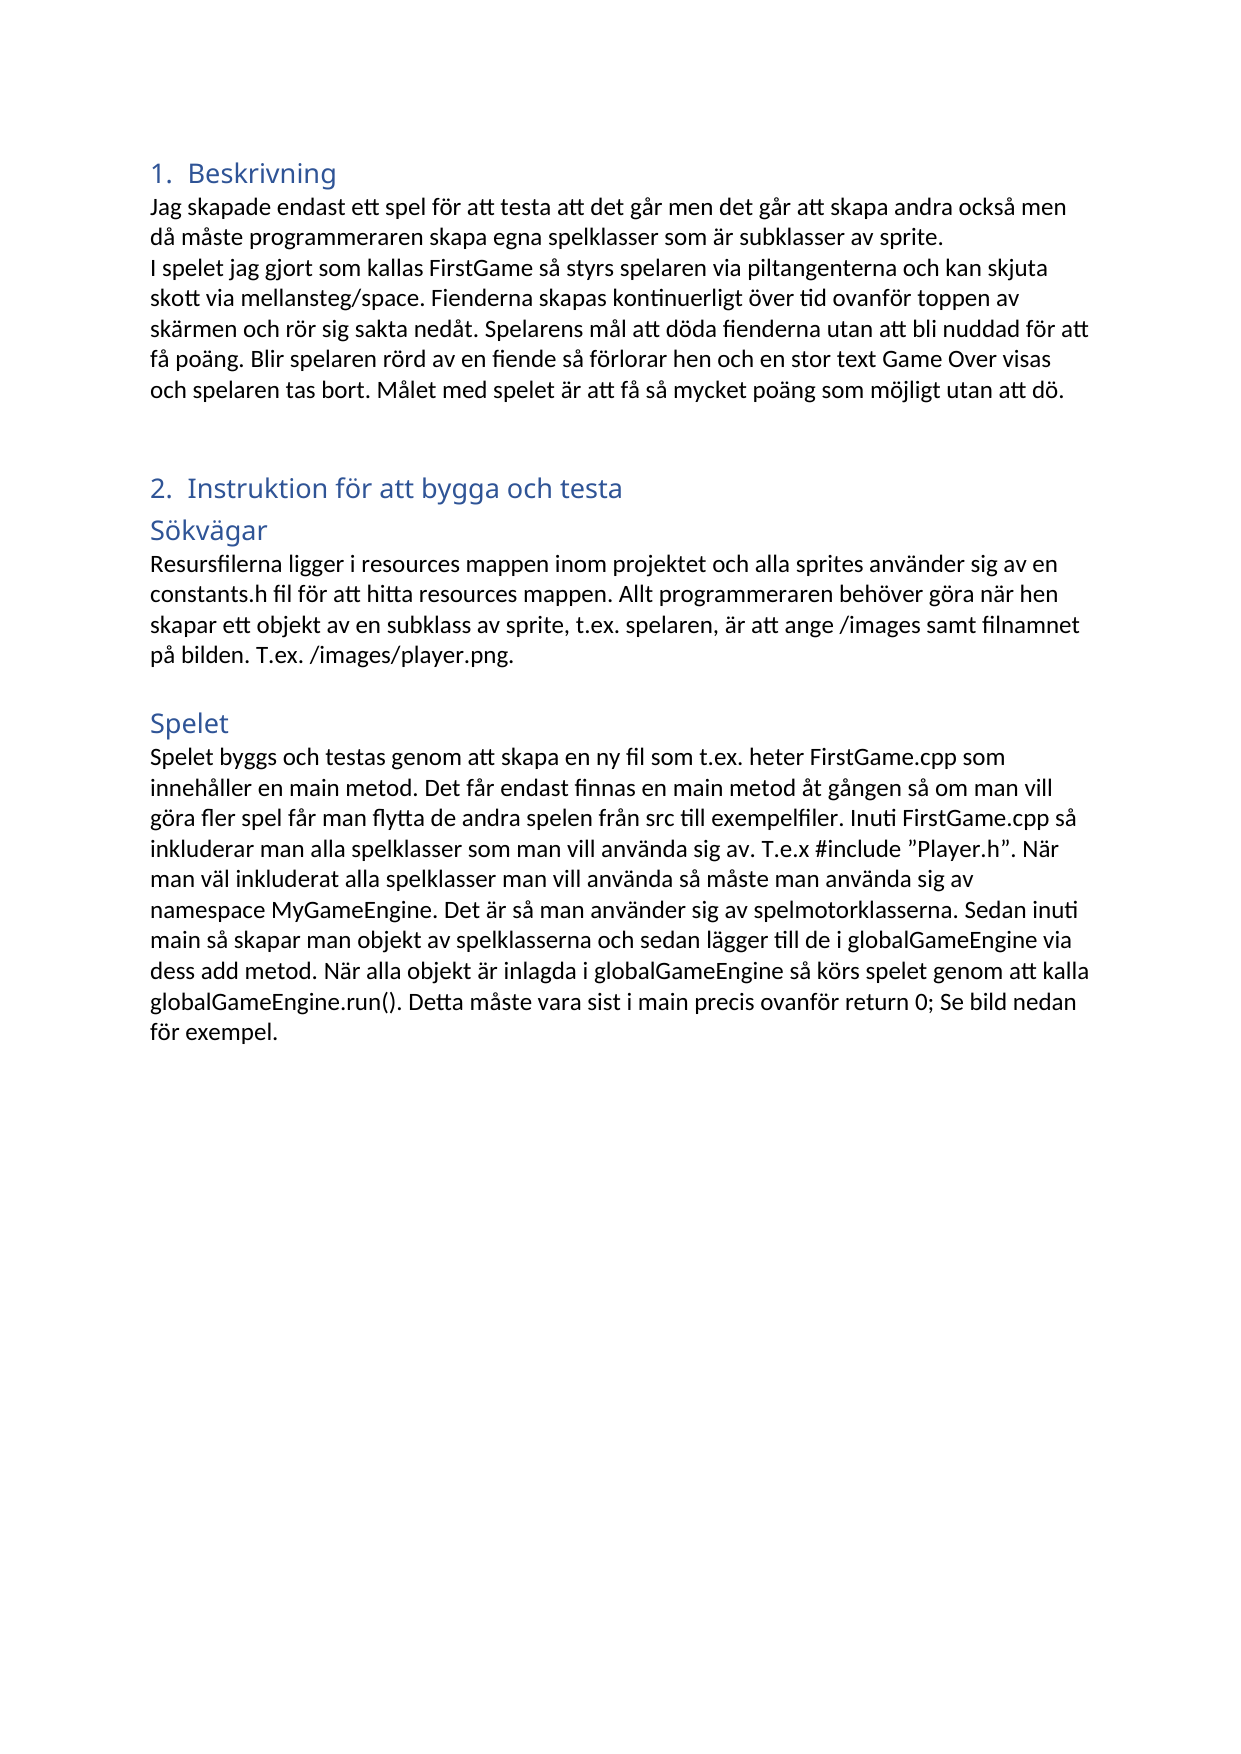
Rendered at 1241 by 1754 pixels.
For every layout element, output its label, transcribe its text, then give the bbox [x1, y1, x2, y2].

subtitle Sökvägar [150, 511, 1090, 548]
subtitle Spelet [150, 704, 1090, 741]
subtitle Instruktion för att bygga och testa [150, 470, 1090, 507]
text Jag skapade endast ett spel för att testa att det går men det går att skapa andra också men då måste programmeraren skapa egna spelklasser som är subklasser av sprite. [150, 191, 1090, 252]
text Spelet byggs och testas genom att skapa en ny fil som t.ex. heter FirstGame.cpp som innehåller en main metod. Det får endast finnas en main metod åt gången så om man vill göra fler spel får man flytta de andra spelen från src till exempelfiler. Inuti FirstGame.cpp så inkluderar man alla spelklasser som man vill använda sig av. T.e.x #include ”Player.h”. När man väl inkluderat alla spelklasser man vill använda så måste man använda sig av namespace MyGameEngine. Det är så man använder sig av spelmotorklasserna. Sedan inuti main så skapar man objekt av spelklasserna och sedan lägger till de i globalGameEngine via dess add metod. När alla objekt är inlagda i globalGameEngine så körs spelet genom att kalla globalGameEngine.run(). Detta måste vara sist i main precis ovanför return 0; Se bild nedan för exempel. [150, 741, 1090, 1047]
text I spelet jag gjort som kallas FirstGame så styrs spelaren via piltangenterna och kan skjuta skott via mellansteg/space. Fienderna skapas kontinuerligt över tid ovanför toppen av skärmen och rör sig sakta nedåt. Spelarens mål att döda fienderna utan att bli nuddad för att få poäng. Blir spelaren rörd av en fiende så förlorar hen och en stor text Game Over visas och spelaren tas bort. Målet med spelet är att få så mycket poäng som möjligt utan att dö. [150, 252, 1090, 405]
text Resursfilerna ligger i resources mappen inom projektet och alla sprites använder sig av en constants.h fil för att hitta resources mappen. Allt programmeraren behöver göra när hen skapar ett objekt av en subklass av sprite, t.ex. spelaren, är att ange /images samt filnamnet på bilden. T.ex. /images/player.png. [150, 548, 1090, 670]
subtitle Beskrivning [150, 154, 1090, 191]
